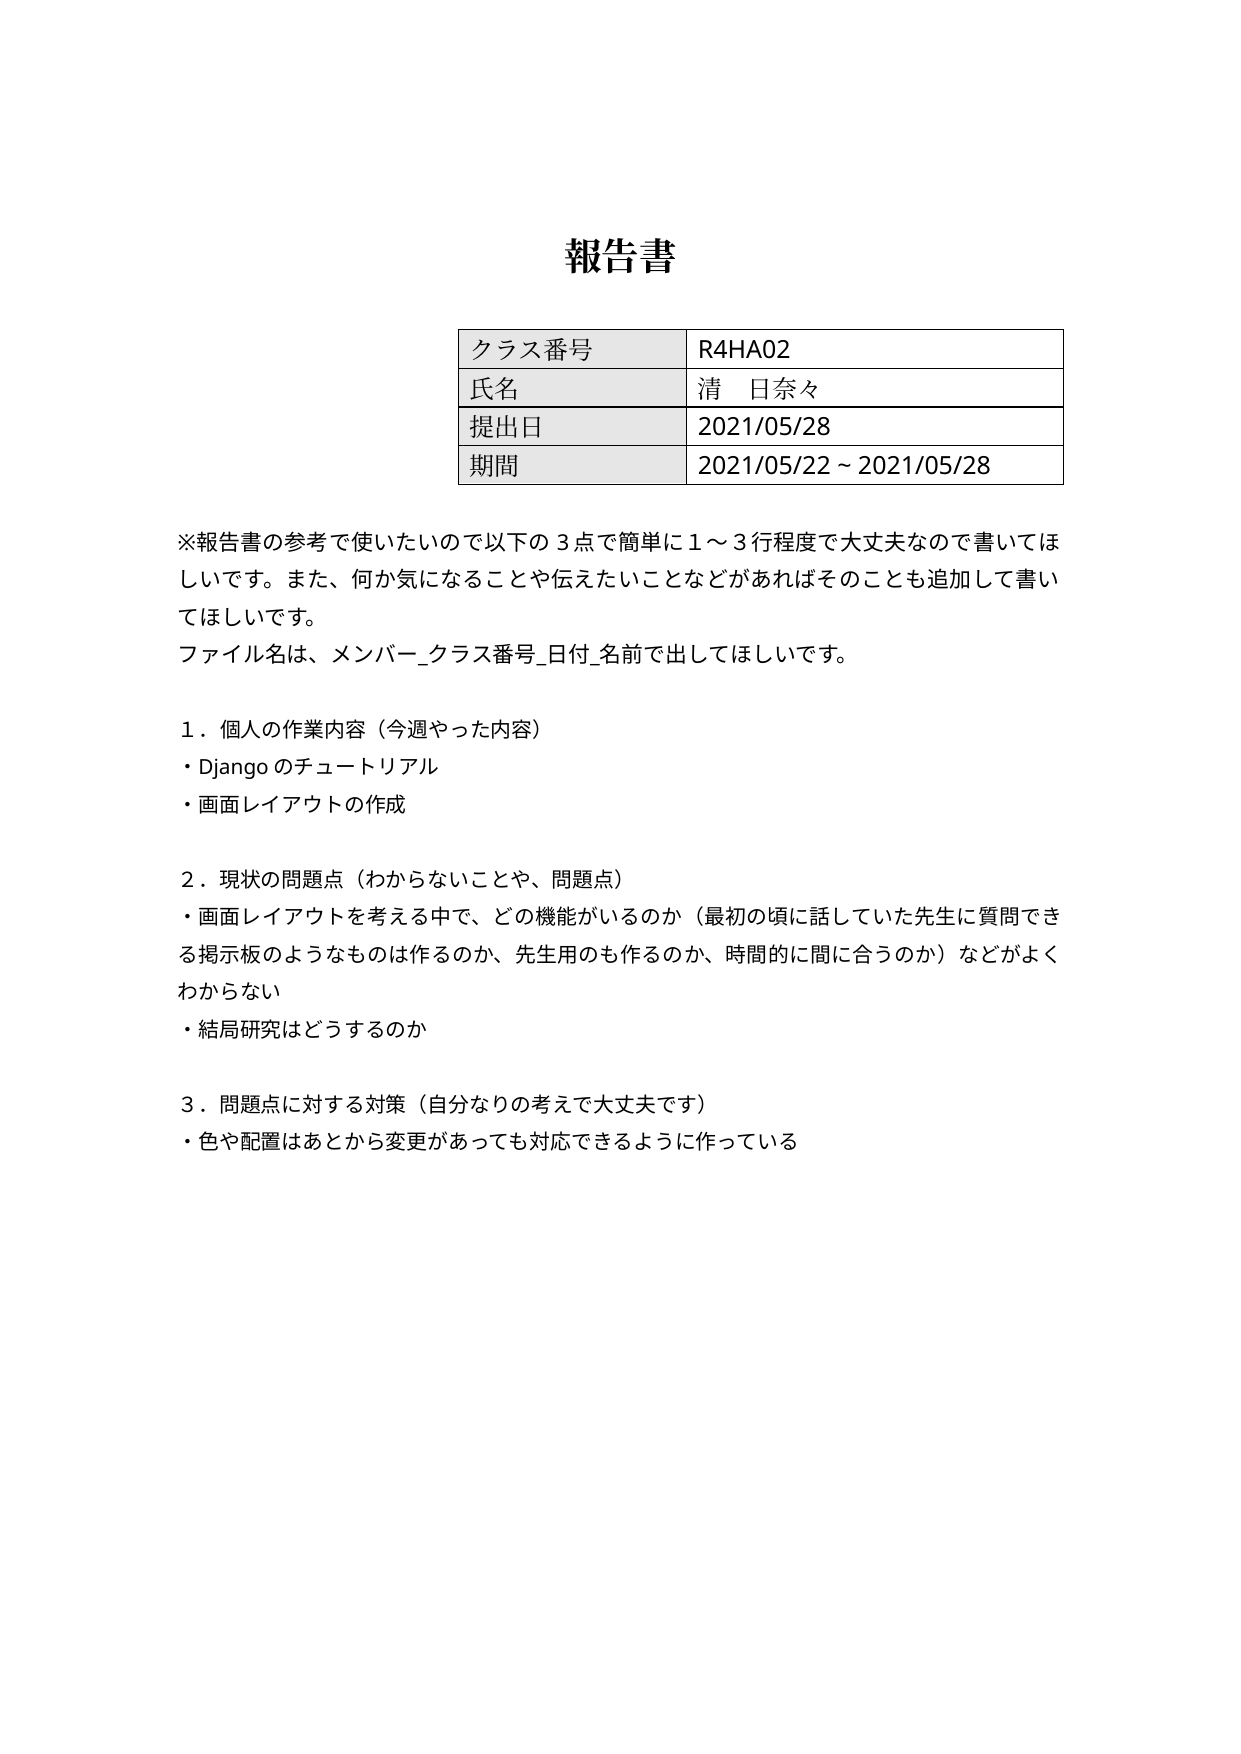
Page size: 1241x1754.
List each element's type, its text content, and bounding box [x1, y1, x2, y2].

table_cell 2021/05/28 [687, 408, 1063, 445]
text ファイル名は、メンバー_クラス番号_日付_名前で出してほしいです。 [177, 634, 1063, 672]
text ・色や配置はあとから変更があっても対応できるように作っている [177, 1122, 1063, 1159]
table_cell 清 日奈々 [687, 369, 1063, 406]
text ３．問題点に対する対策（自分なりの考えで大丈夫です） [177, 1084, 1063, 1122]
list 個人の作業内容（今週やった内容） [177, 709, 1063, 747]
table_cell 期間 [459, 446, 686, 483]
text ・Djangoのチュートリアル [177, 747, 1063, 784]
text 報告書 [177, 217, 1063, 292]
text ・画面レイアウトを考える中で、どの機能がいるのか（最初の頃に話していた先生に質問できる掲示板のようなものは作るのか、先生用のも作るのか、時間的に間に合うのか）などがよくわからない [177, 897, 1063, 1009]
table_header R4HA02 [687, 330, 1063, 368]
table_cell 氏名 [459, 369, 686, 406]
text ・結局研究はどうするのか [177, 1009, 1063, 1047]
table_cell 2021/05/22 ~ 2021/05/28 [687, 446, 1063, 483]
text ・画面レイアウトの作成 [177, 784, 1063, 822]
text ※報告書の参考で使いたいので以下の3点で簡単に１～３行程度で大丈夫なので書いてほしいです。また、何か気になることや伝えたいことなどがあればそのことも追加して書いてほしいです。 [177, 522, 1063, 634]
text ２．現状の問題点（わからないことや、問題点） [177, 859, 1063, 897]
table_header クラス番号 [459, 330, 686, 368]
table_cell 提出日 [459, 408, 686, 445]
